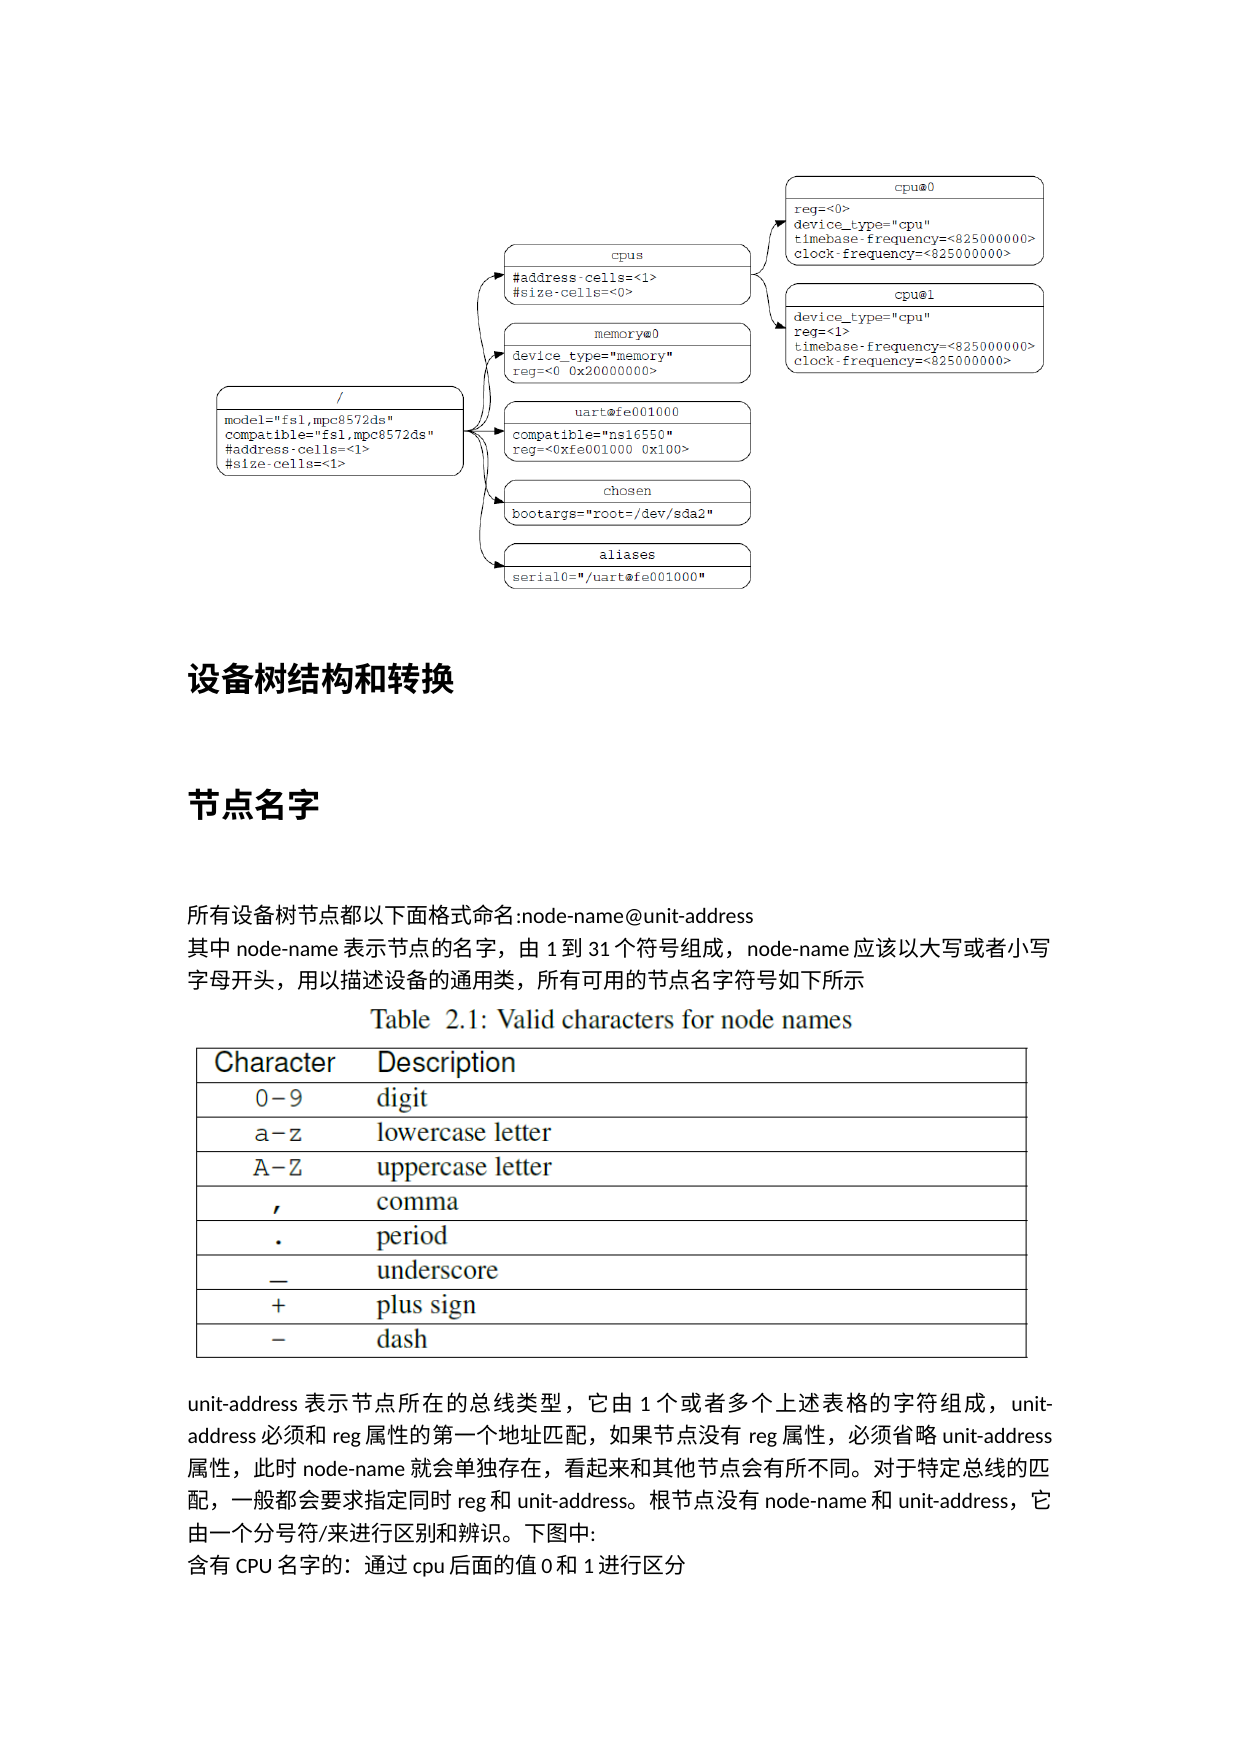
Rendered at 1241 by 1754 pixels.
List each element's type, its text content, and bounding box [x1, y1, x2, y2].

picture [187, 162, 1052, 597]
subtitle 节点名字 [187, 771, 1053, 836]
picture [187, 995, 1053, 1367]
list unit-address表示节点所在的总线类型，它由1个或者多个上述表格的字符组成，unit-address必须和reg属性的第一个地址匹配，如果节点没有reg属性，必须省略unit-address属性，此时node-name就会单独存在，看起来和其他节点会有所不同。对于特定总线的匹配，一般都会要求指定同时reg和unit-address。根节点没有node-name和unit-address，它由一个分号符/来进行区别和辨识。下图中: [187, 1385, 1053, 1548]
subtitle 设备树结构和转换 [187, 644, 1053, 709]
list 其中node-name表示节点的名字，由1到31个符号组成，node-name应该以大写或者小写字母开头，用以描述设备的通用类，所有可用的节点名字符号如下所示 [187, 930, 1053, 995]
list 含有CPU名字的：通过cpu后面的值0和1进行区分 [187, 1548, 1053, 1580]
list 所有设备树节点都以下面格式命名:node-name@unit-address [187, 898, 1053, 930]
